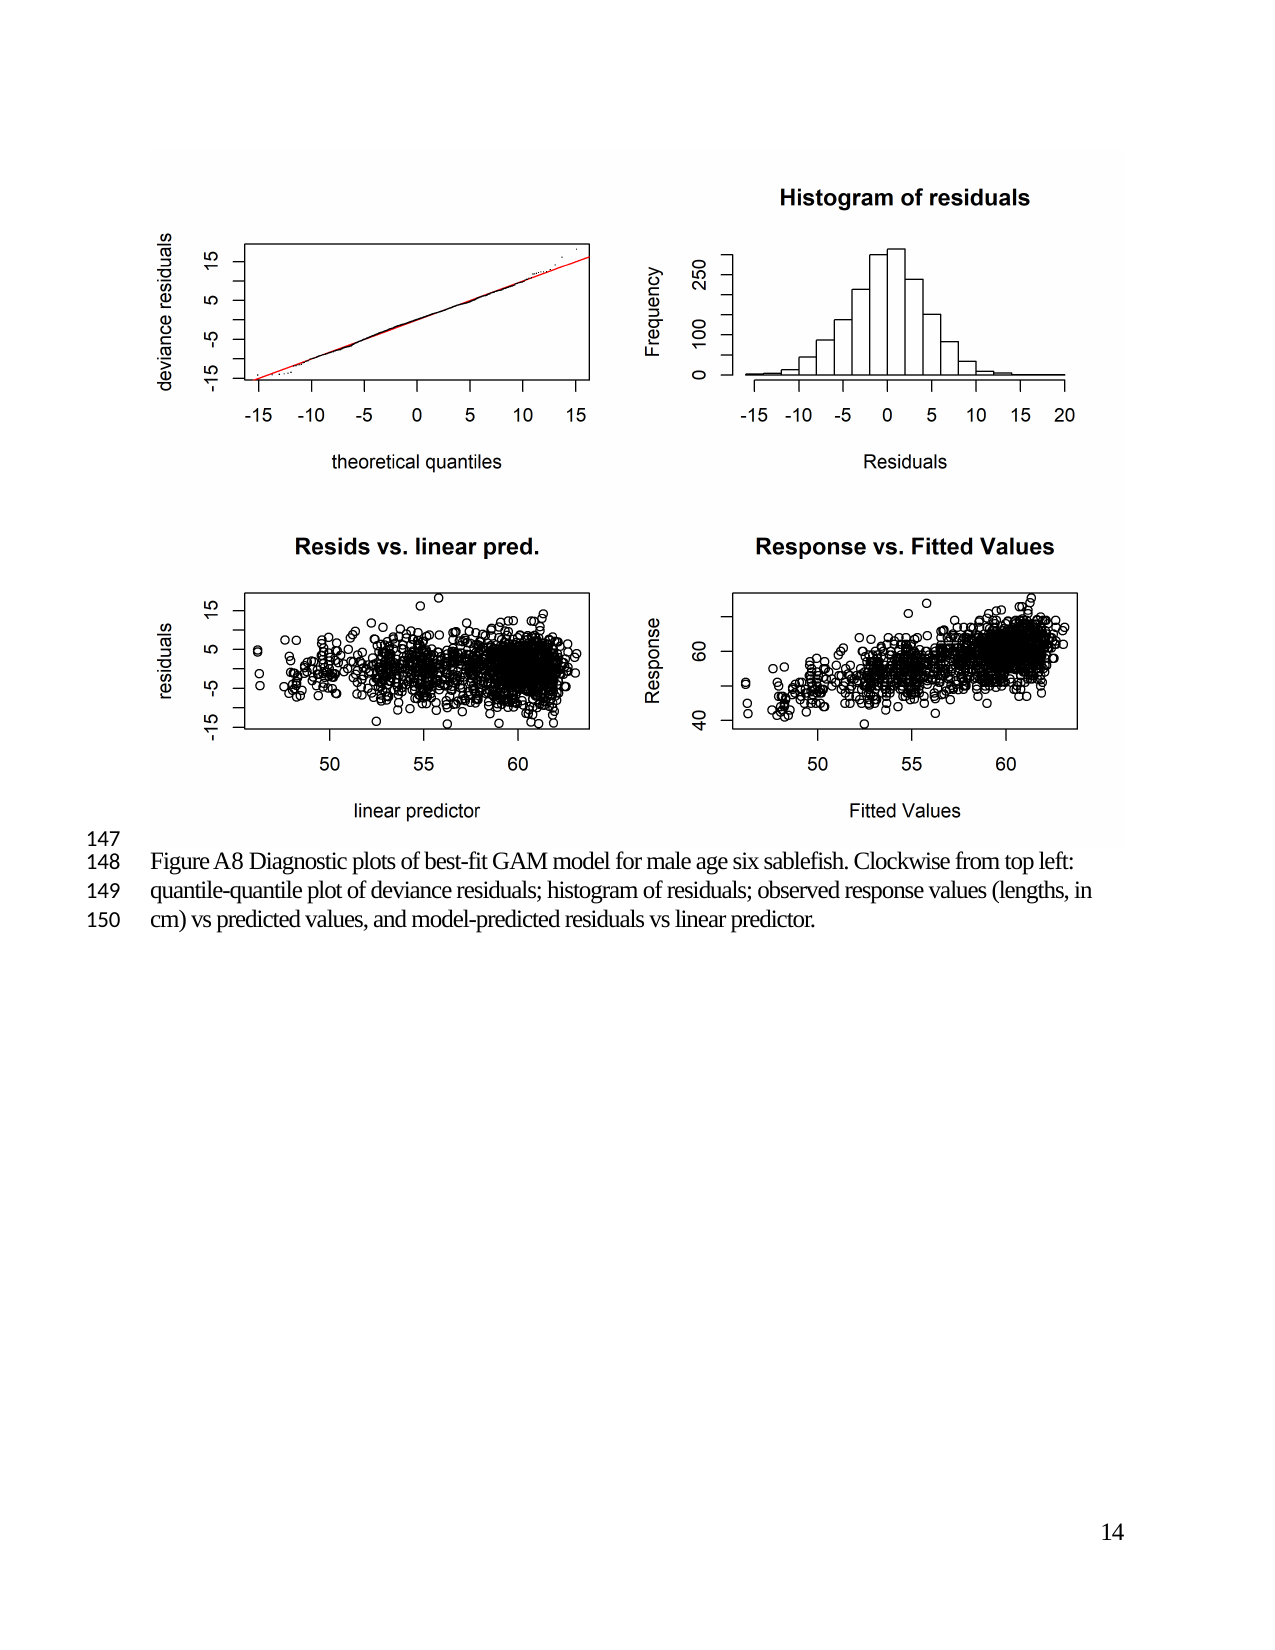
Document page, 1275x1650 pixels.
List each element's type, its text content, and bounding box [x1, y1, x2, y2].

text Figure A8 Diagnostic plots of best-fit GAM model for male age six sablefish. Clockwise from top left: quantile-quantile plot of deviance residuals; histogram of residuals; observed response values (lengths, in cm) vs predicted values, and model-predicted residuals vs linear predictor. [150, 847, 1125, 933]
picture [150, 150, 1125, 847]
